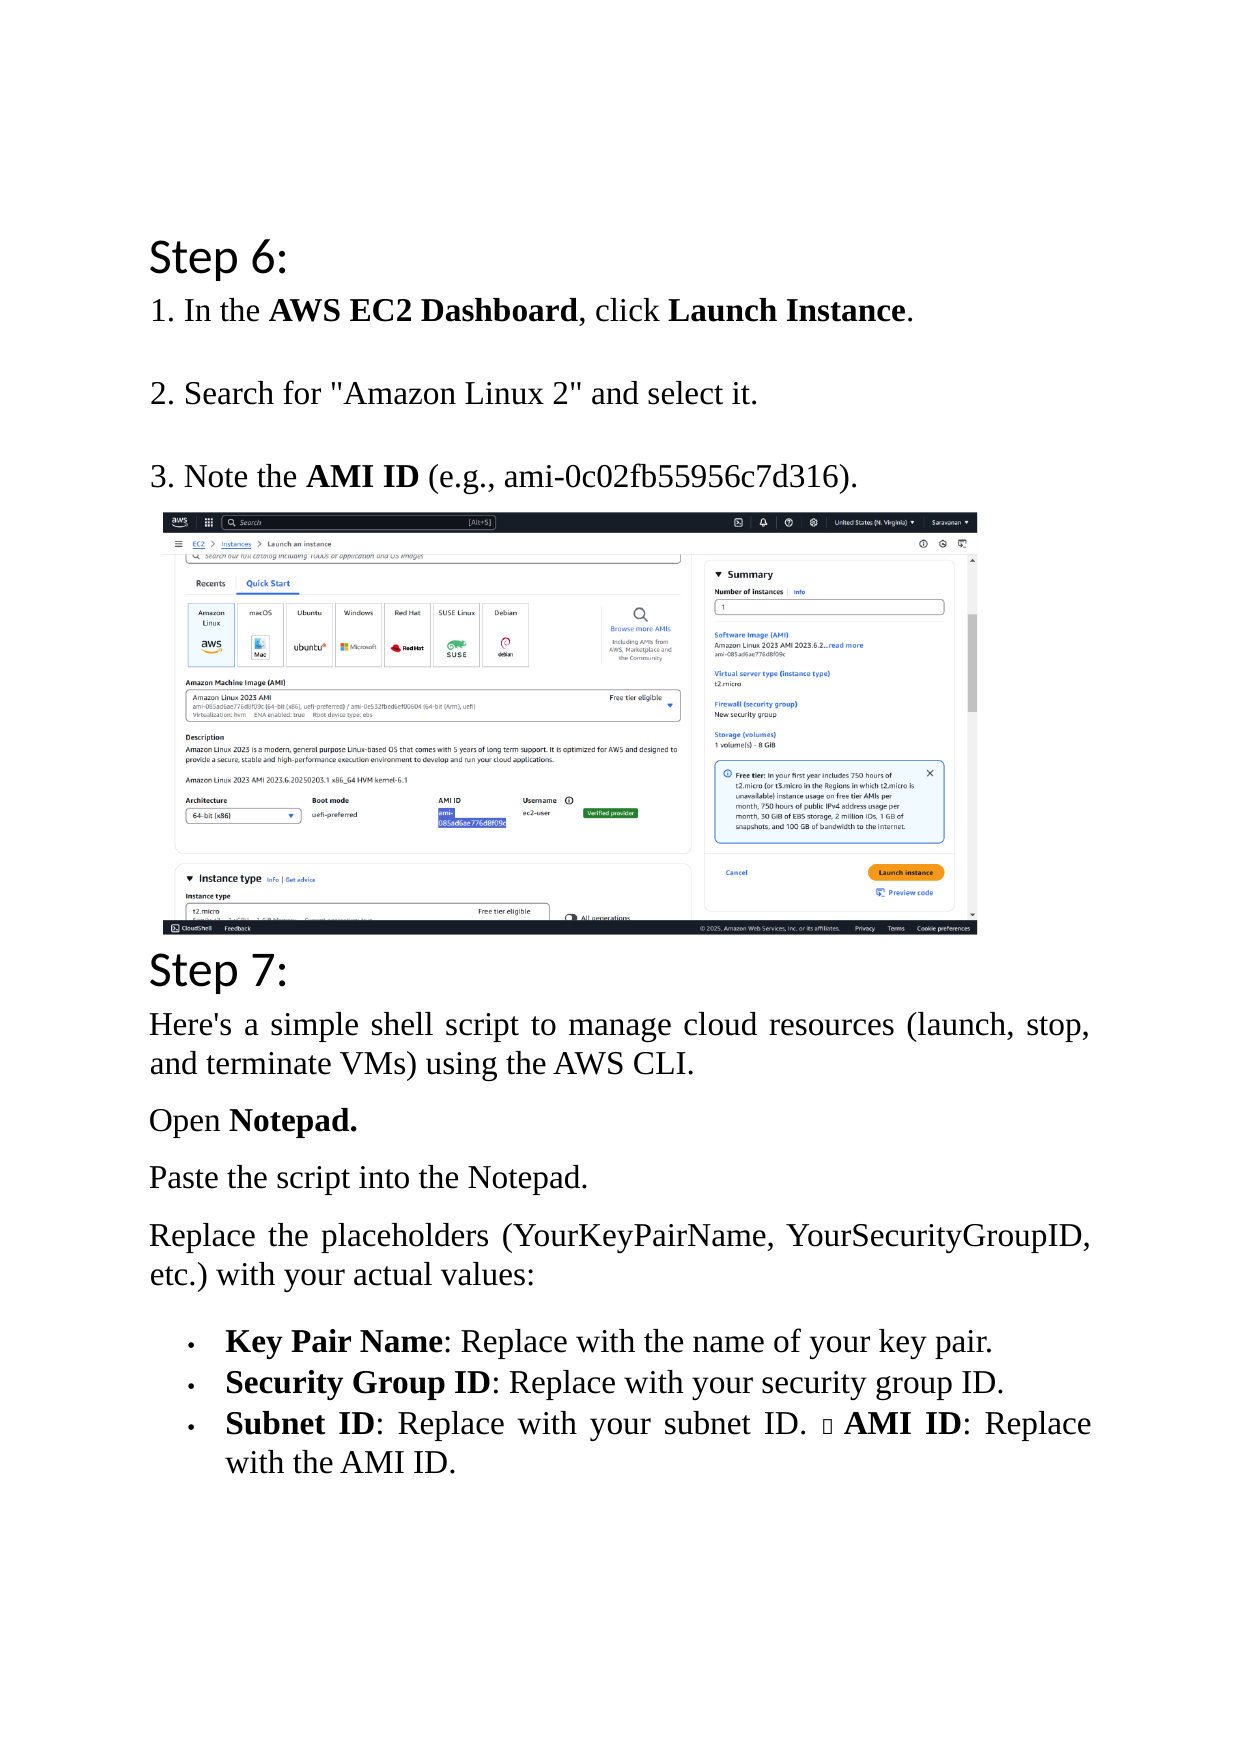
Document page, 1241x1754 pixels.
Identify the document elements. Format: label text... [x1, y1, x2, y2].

list Search for "Amazon Linux 2" and select it. [150, 373, 1092, 412]
list Note the AMI ID (e.g., ami-0c02fb55956c7d316). [150, 456, 1092, 494]
text Paste the script into the Notepad. [148, 1158, 1092, 1196]
text Replace the placeholders (YourKeyPairName, YourSecurityGroupID, etc.) with your actual values: [148, 1215, 1092, 1293]
picture [162, 511, 978, 935]
list Key Pair Name: Replace with the name of your key pair. [187, 1321, 1092, 1359]
text Step 7: [148, 938, 1099, 999]
list Security Group ID: Replace with your security group ID. [187, 1362, 1092, 1401]
list In the AWS EC2 Dashboard, click Launch Instance. [150, 291, 1092, 329]
list Subnet ID: Replace with your subnet ID.  AMI ID: Replace with the AMI ID. [187, 1403, 1092, 1481]
text Step 6: [148, 225, 1099, 286]
text Here's a simple shell script to manage cloud resources (launch, stop, and terminate VMs) using the AWS CLI. [148, 1004, 1092, 1082]
text Open Notepad. [148, 1100, 1099, 1139]
